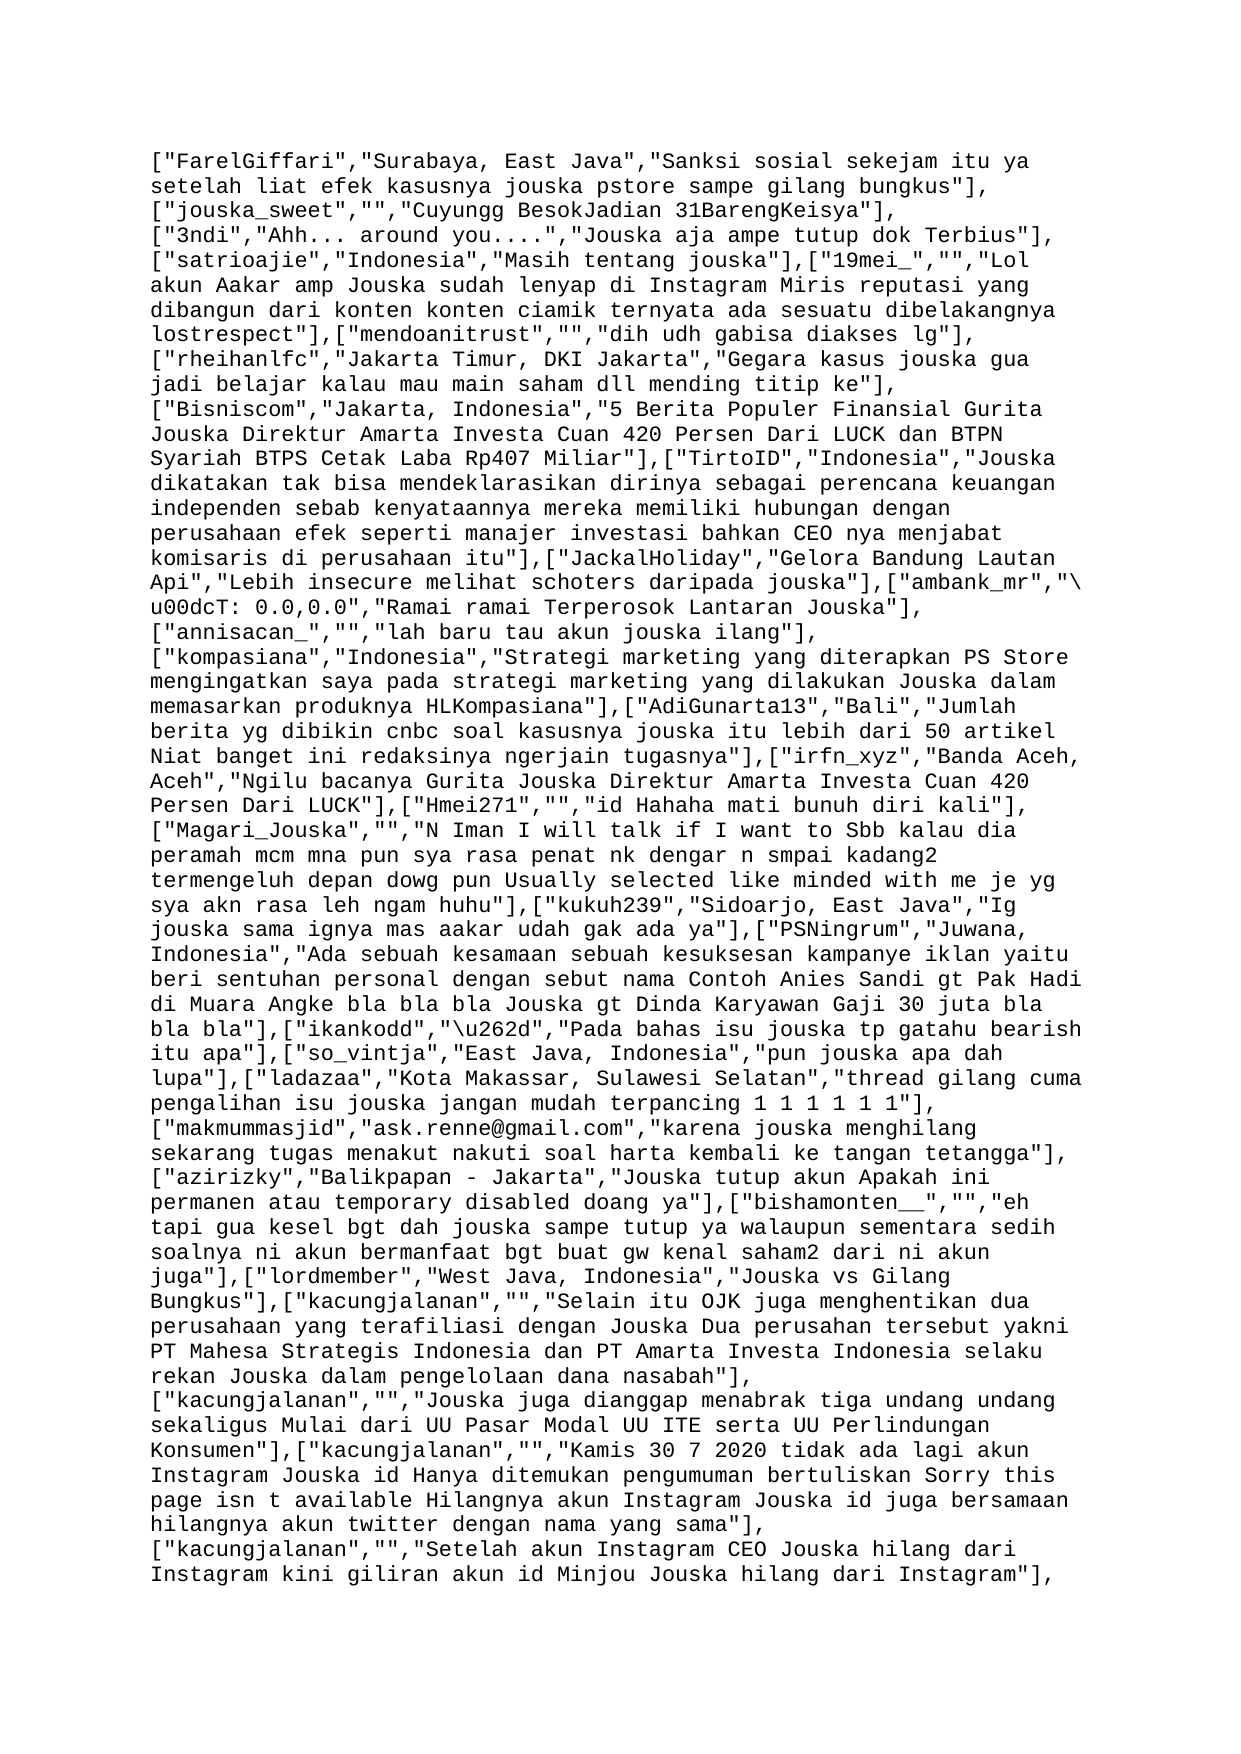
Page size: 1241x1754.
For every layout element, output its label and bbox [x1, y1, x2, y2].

text [150, 150, 1090, 1588]
